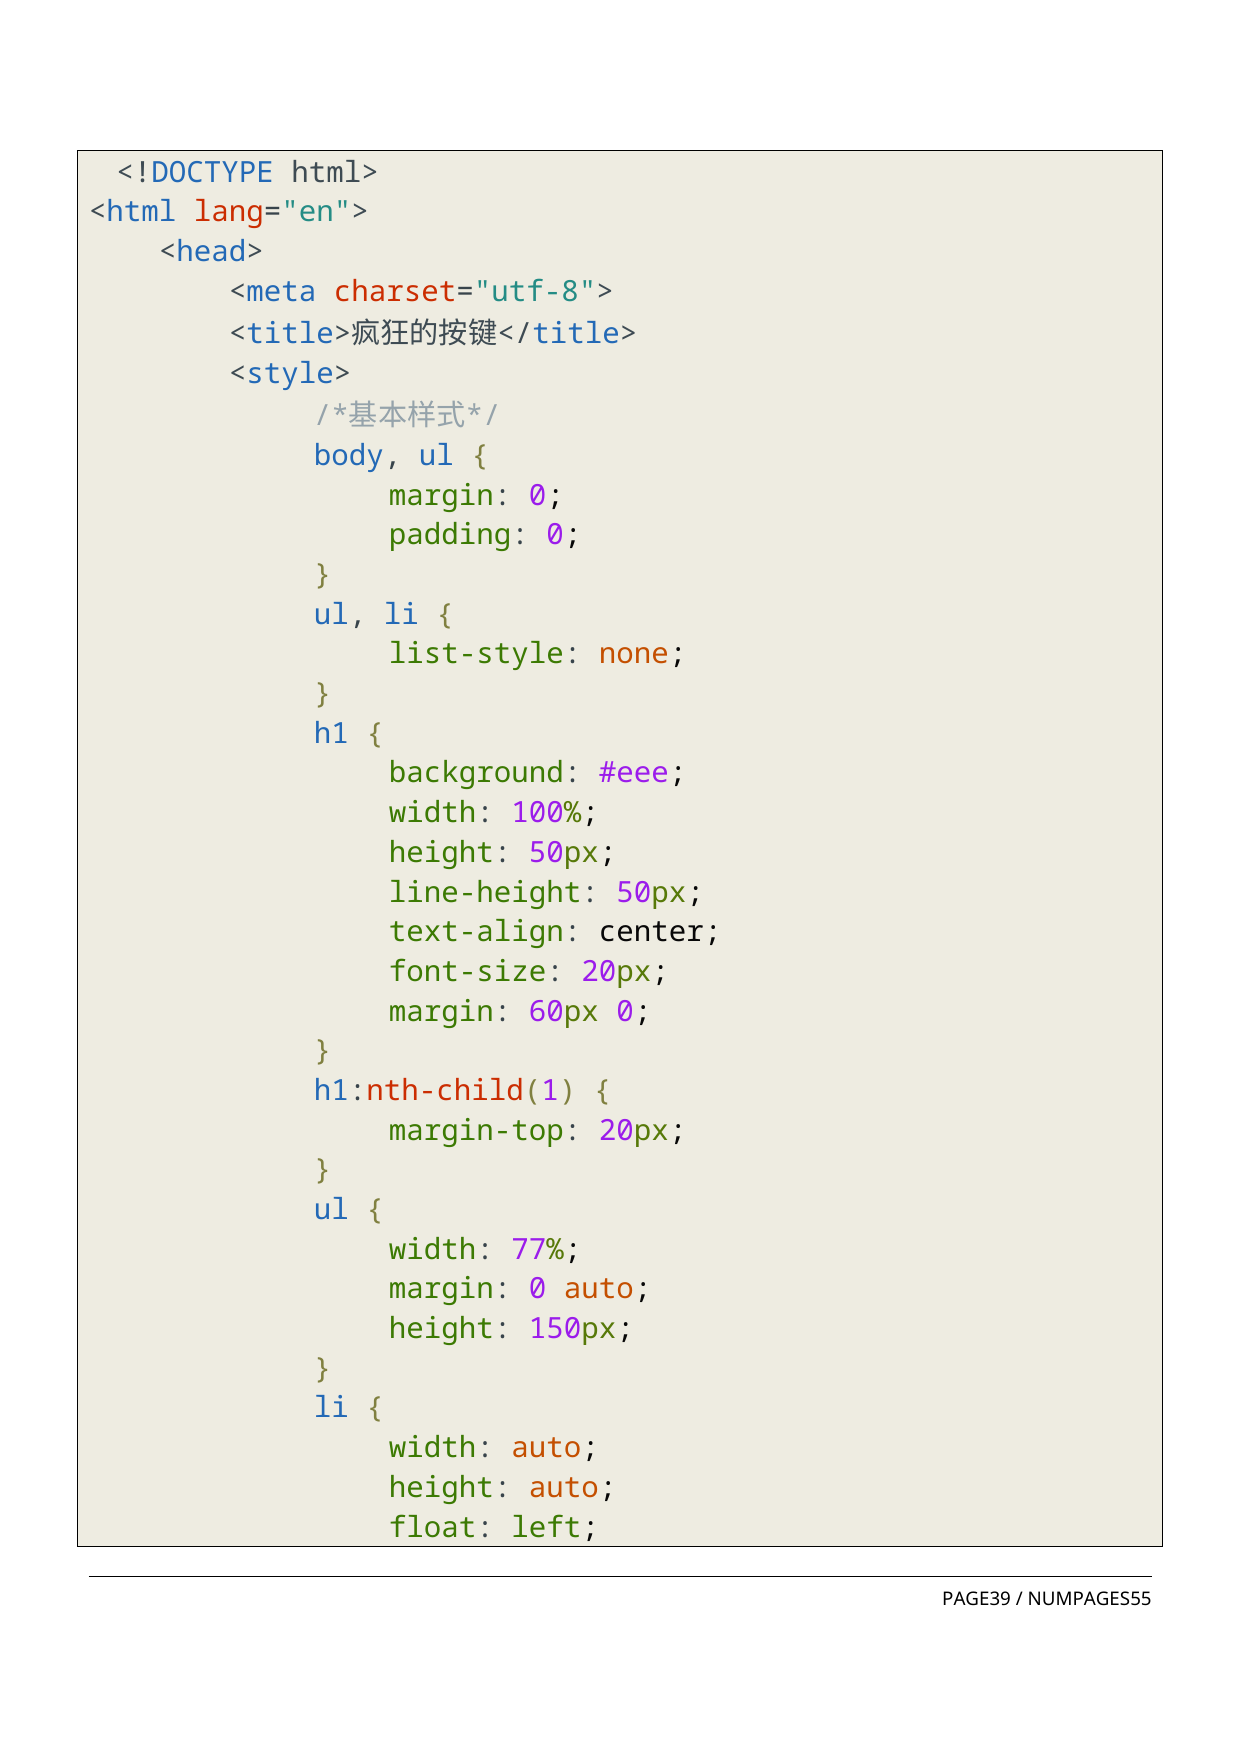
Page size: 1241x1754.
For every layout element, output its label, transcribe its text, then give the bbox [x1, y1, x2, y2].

text 注：CSS3变形中旋转、缩放、倾斜都可以通过transform-origin属性重置元素的原点，但其中的位移translate()始终以元素中心点进行位移。 [89, 577, 1152, 643]
picture [88, 150, 543, 558]
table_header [78, 716, 1162, 1555]
text 代码： [89, 663, 1152, 695]
